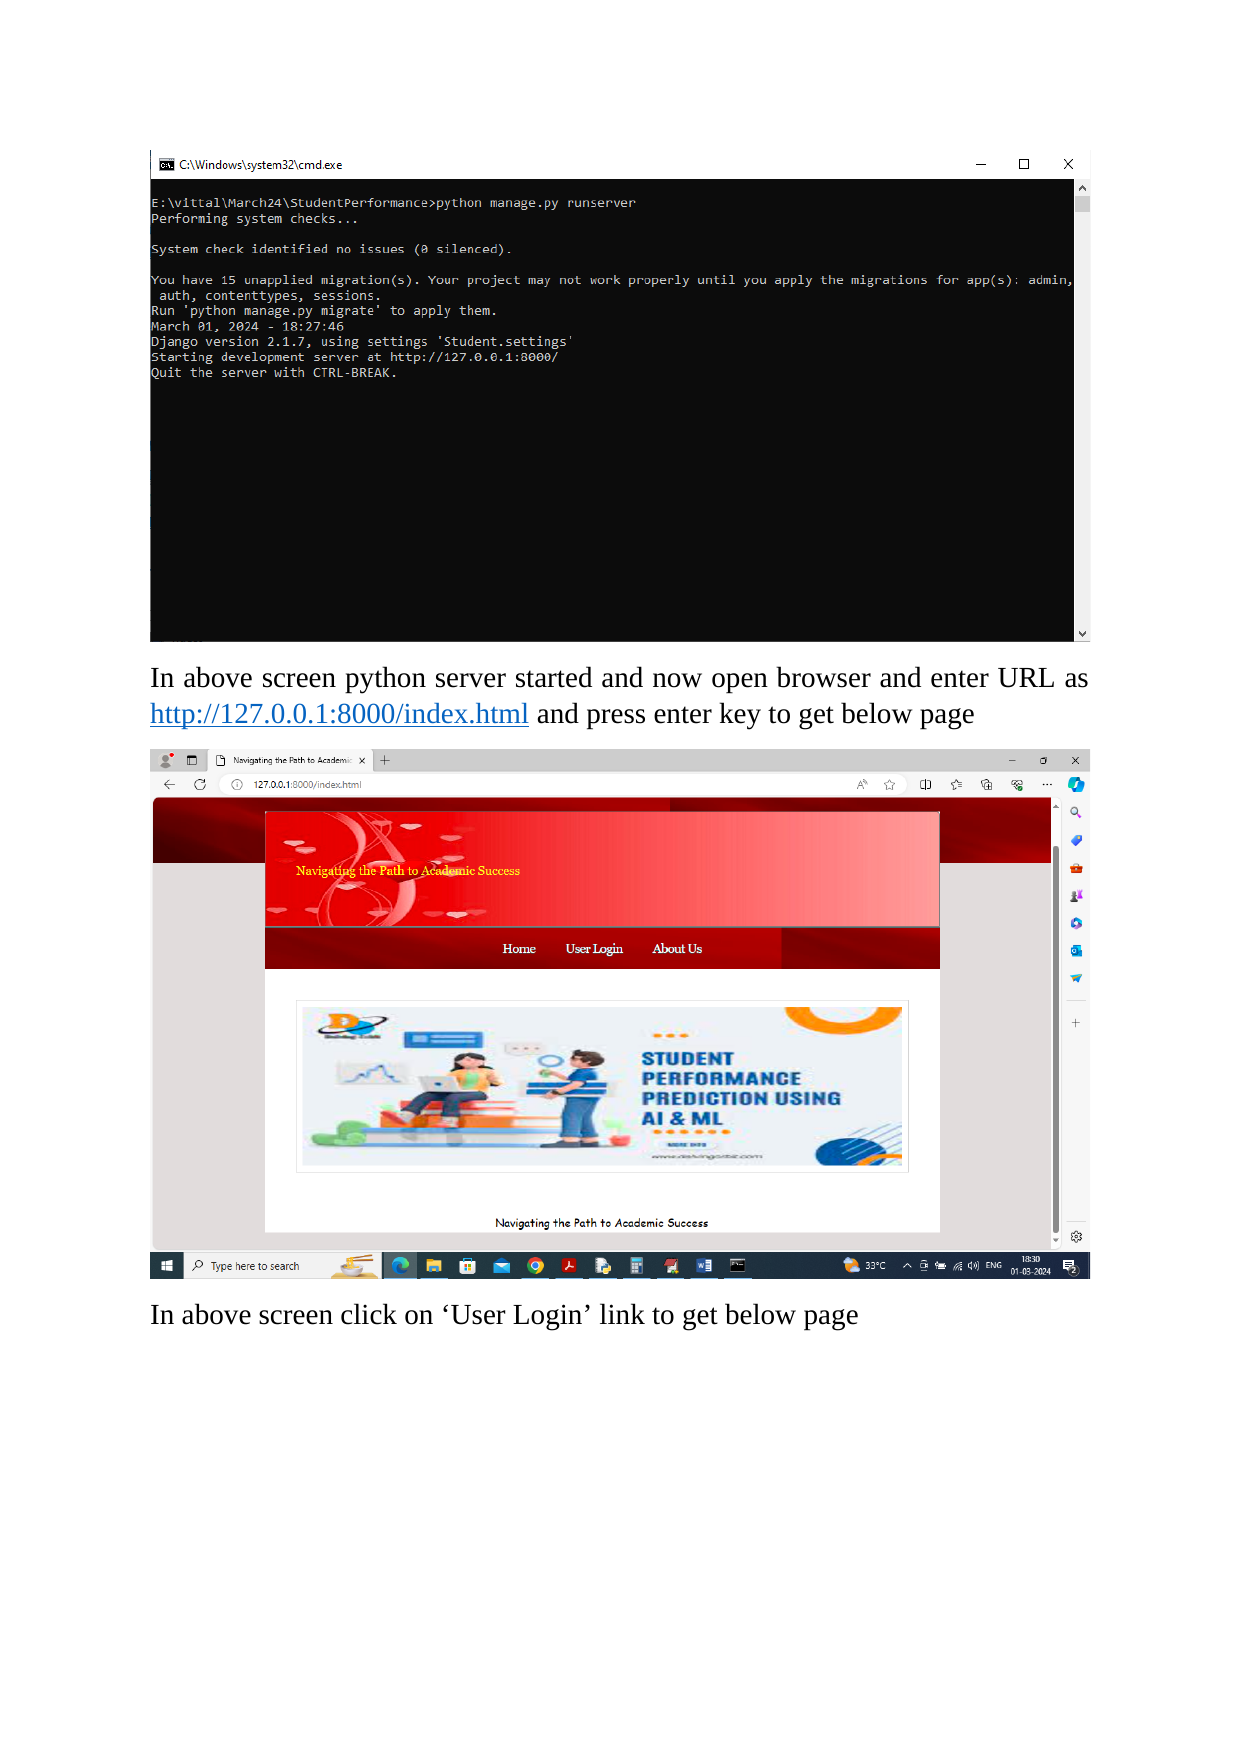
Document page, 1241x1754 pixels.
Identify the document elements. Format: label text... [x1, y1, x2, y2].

picture [150, 749, 1091, 1279]
picture [150, 150, 1091, 642]
text In above screen click on ‘User Login’ link to get below page [150, 1297, 1090, 1331]
text In above screen python server started and now open browser and enter URL as http://127.0.0.1:8000/index.html and press enter key to get below page [150, 661, 1090, 730]
